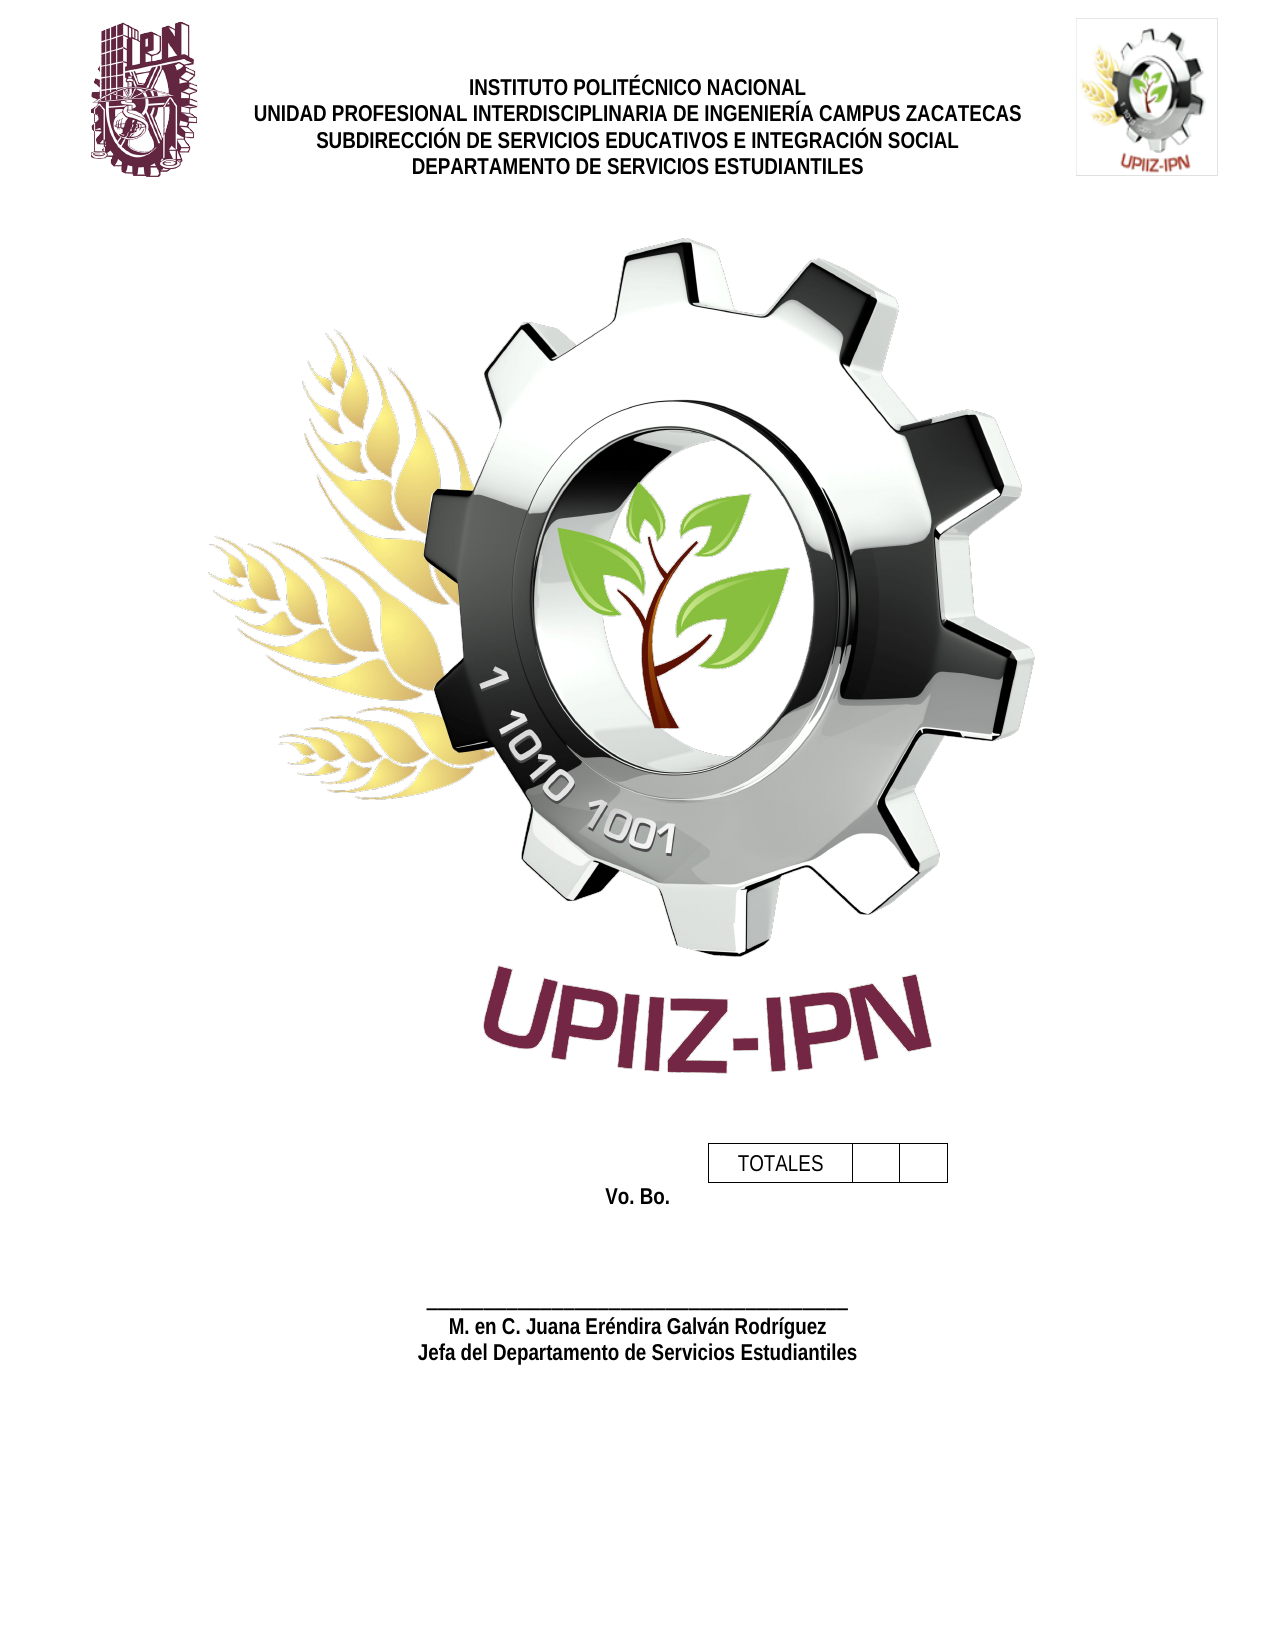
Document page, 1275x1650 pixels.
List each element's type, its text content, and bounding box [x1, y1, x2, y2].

table_header [853, 1144, 899, 1182]
text Vo. Bo. [148, 1183, 1127, 1209]
picture [91, 22, 198, 177]
table_header TOTALES [709, 1144, 852, 1182]
table_header [900, 1144, 947, 1182]
picture [1075, 17, 1218, 177]
text _____________________________________ [148, 1285, 1127, 1313]
text M. en C. Juana Eréndira Galván Rodríguez [148, 1313, 1127, 1339]
text Jefa del Departamento de Servicios Estudiantiles [148, 1339, 1127, 1366]
picture [177, 179, 1098, 1115]
